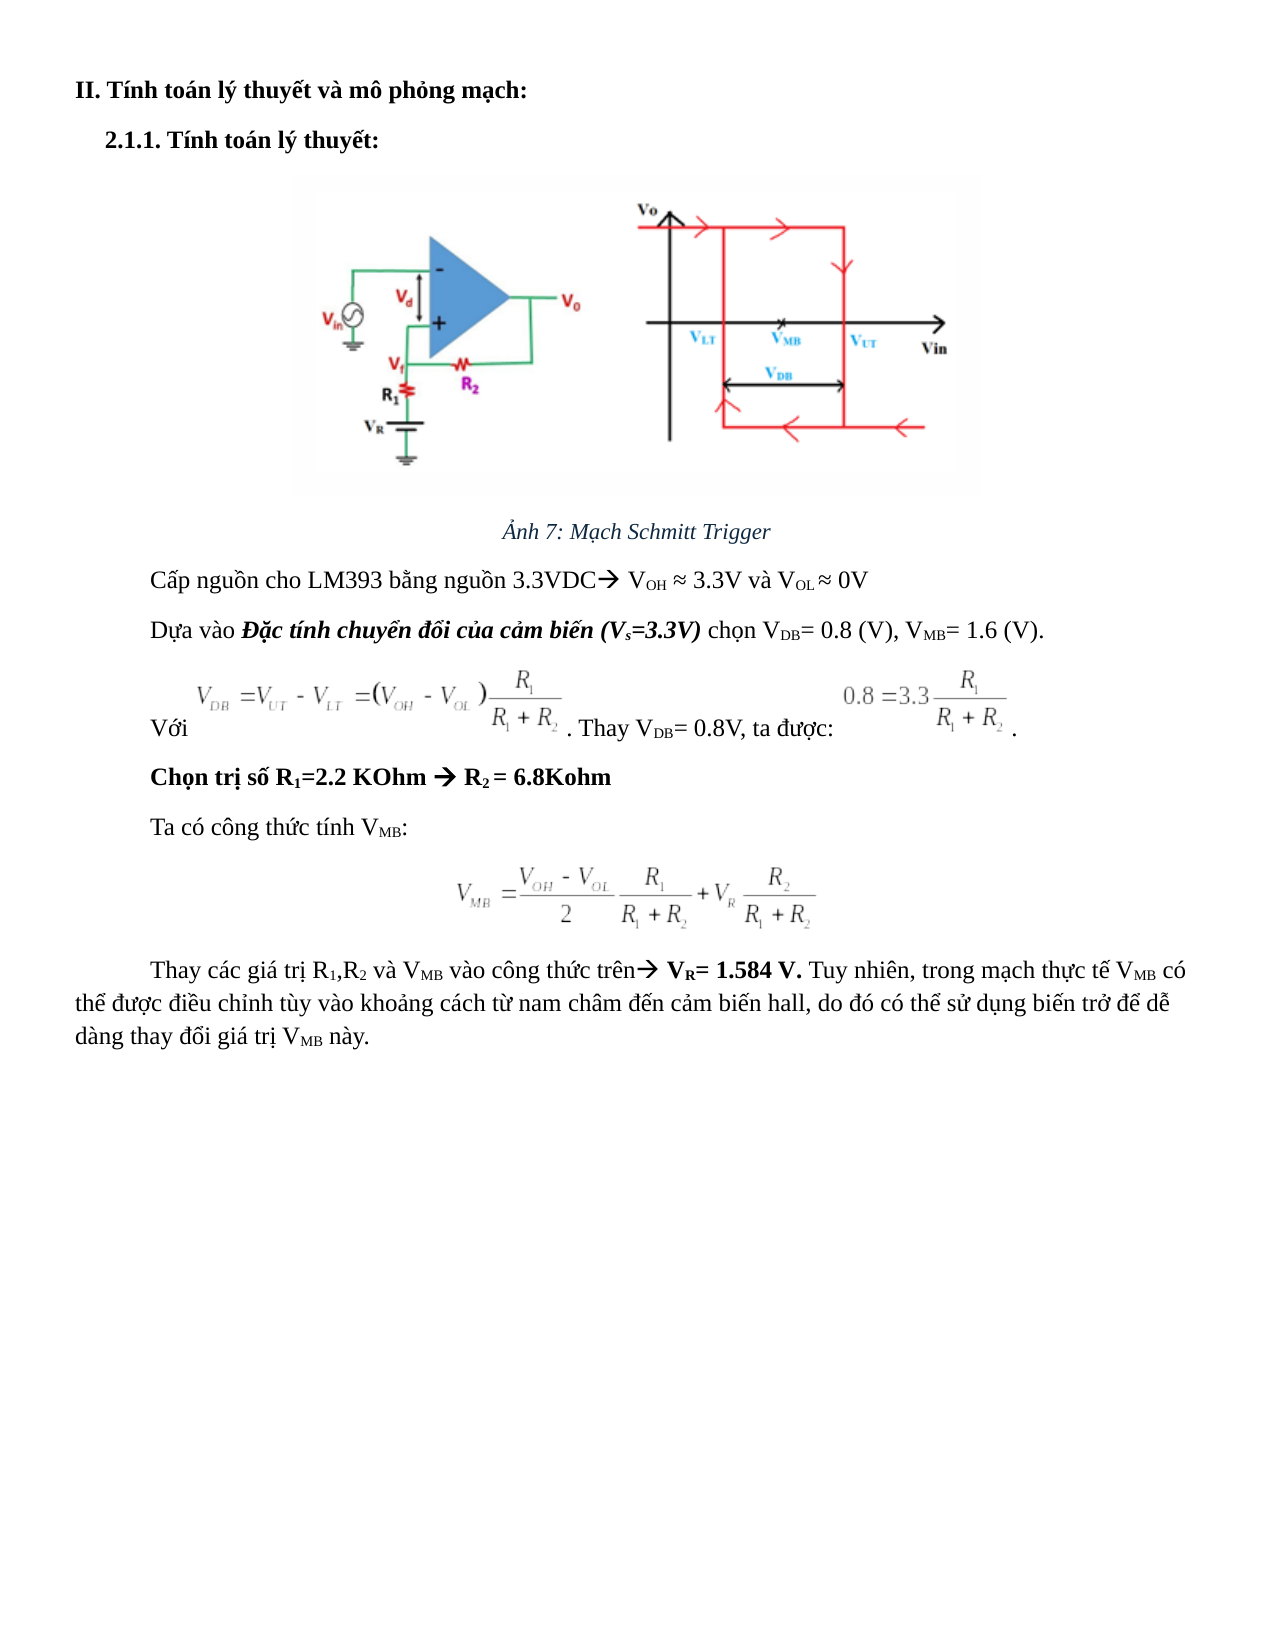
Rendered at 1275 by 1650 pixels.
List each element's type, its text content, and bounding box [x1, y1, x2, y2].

text Ảnh 7: Mạch Schmitt Trigger [75, 518, 1200, 544]
text Dựa vào Đặc tính chuyển đổi của cảm biến (Vs=3.3V) chọn VDB= 0.8 (V), VMB= 1.6 (V). [75, 615, 1200, 644]
text 2.1.1. Tính toán lý thuyết: [75, 125, 1200, 153]
text Với . Thay VDB= 0.8V, ta được: . [75, 664, 1200, 742]
text Ta có công thức tính VMB: [75, 812, 1200, 841]
text Cấp nguồn cho LM393 bằng nguồn 3.3VDC VOH ≈ 3.3V và VOL ≈ 0V [75, 565, 1200, 594]
text Thay các giá trị R1,R2 và VMB vào công thức trên VR= 1.584 V. Tuy nhiên, trong mạch thực tế VMB có thể được điều chỉnh tùy vào khoảng cách từ nam châm đến cảm biến hall, do đó có thể sử dụng biến trở để dễ dàng thay đổi giá trị VMB này. [75, 955, 1200, 1050]
picture [292, 174, 983, 497]
text II. Tính toán lý thuyết và mô phỏng mạch: [75, 75, 1200, 104]
text Chọn trị số R1=2.2 KOhm R2 = 6.8Kohm [75, 762, 1200, 791]
